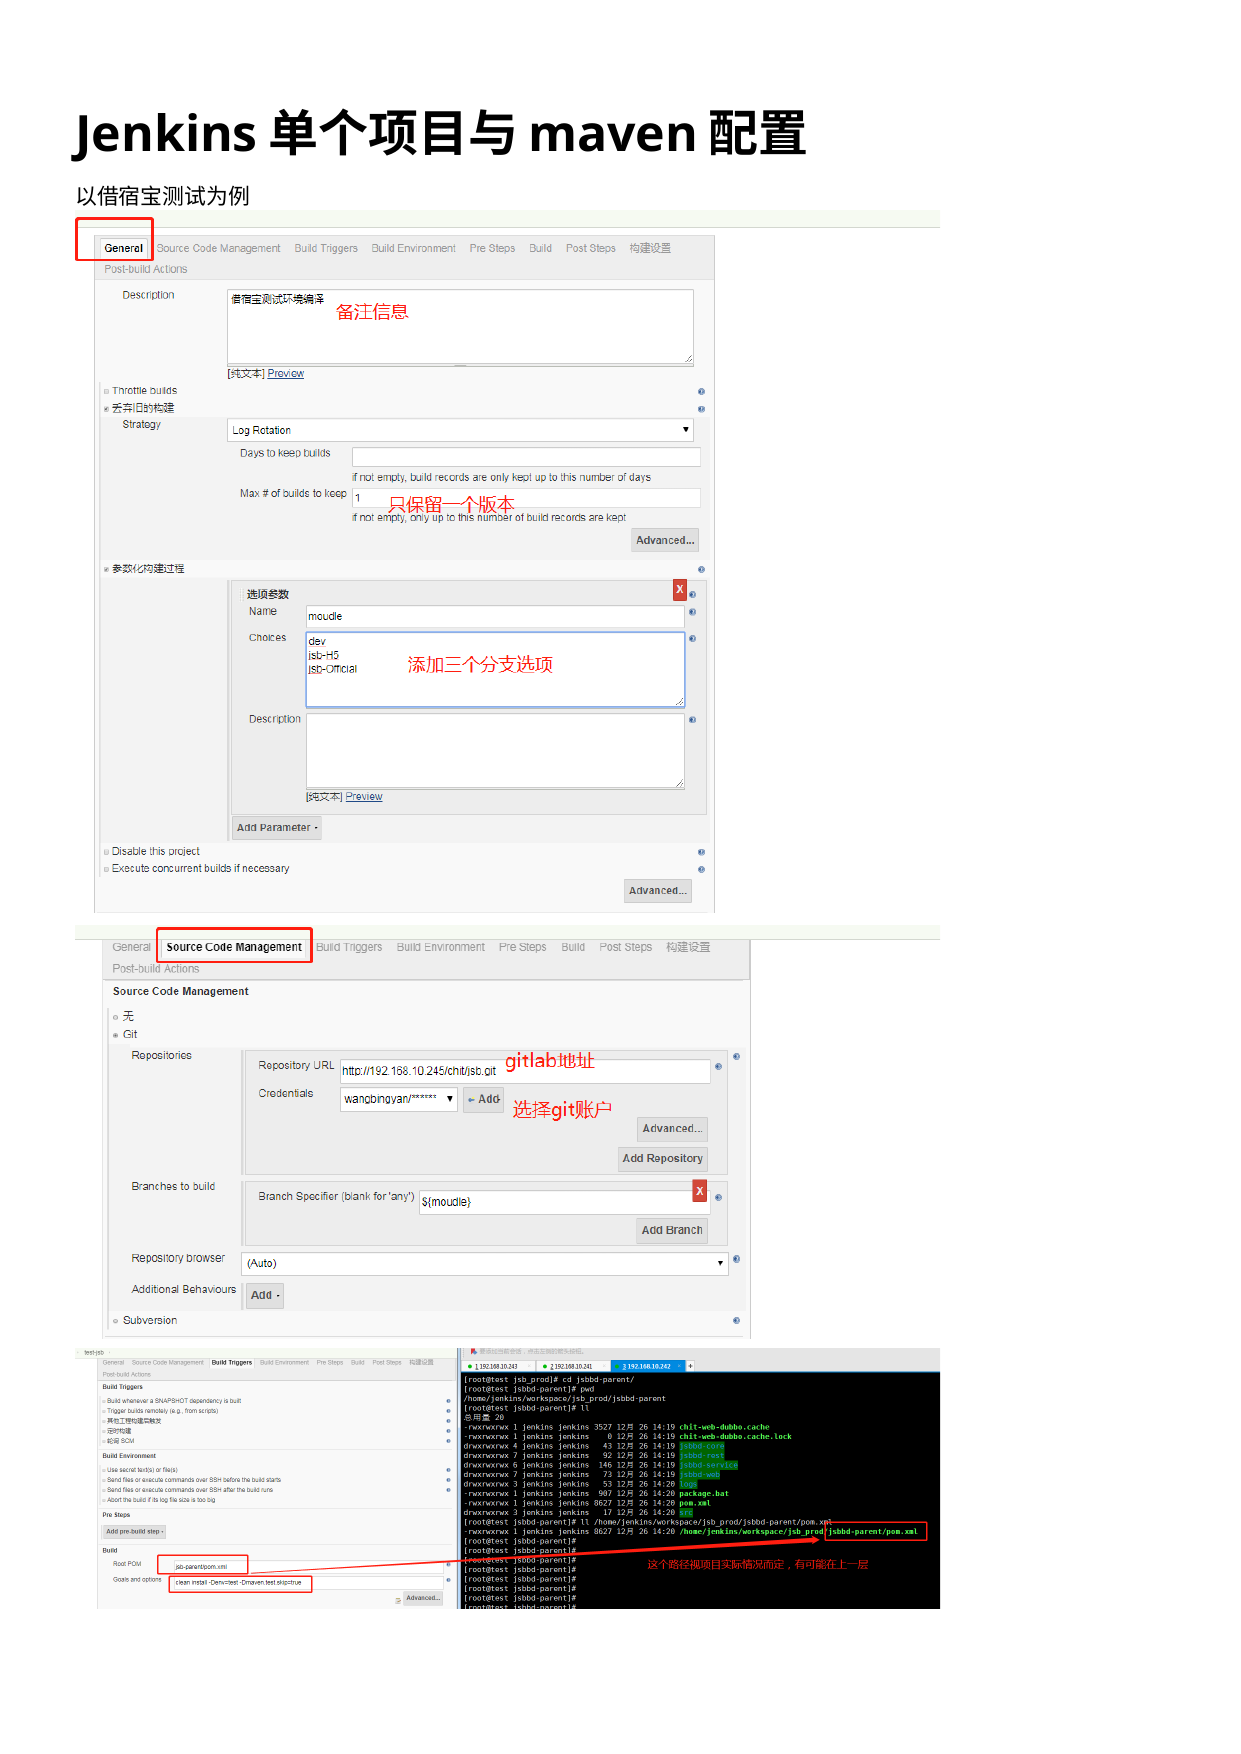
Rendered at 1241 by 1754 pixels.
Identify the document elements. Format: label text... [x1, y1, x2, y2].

picture [75, 925, 941, 1339]
picture [75, 210, 941, 913]
subtitle Jenkins单个项目与maven配置 [75, 81, 1165, 178]
picture [75, 1348, 941, 1609]
text 以借宿宝测试为例 [75, 178, 1165, 211]
